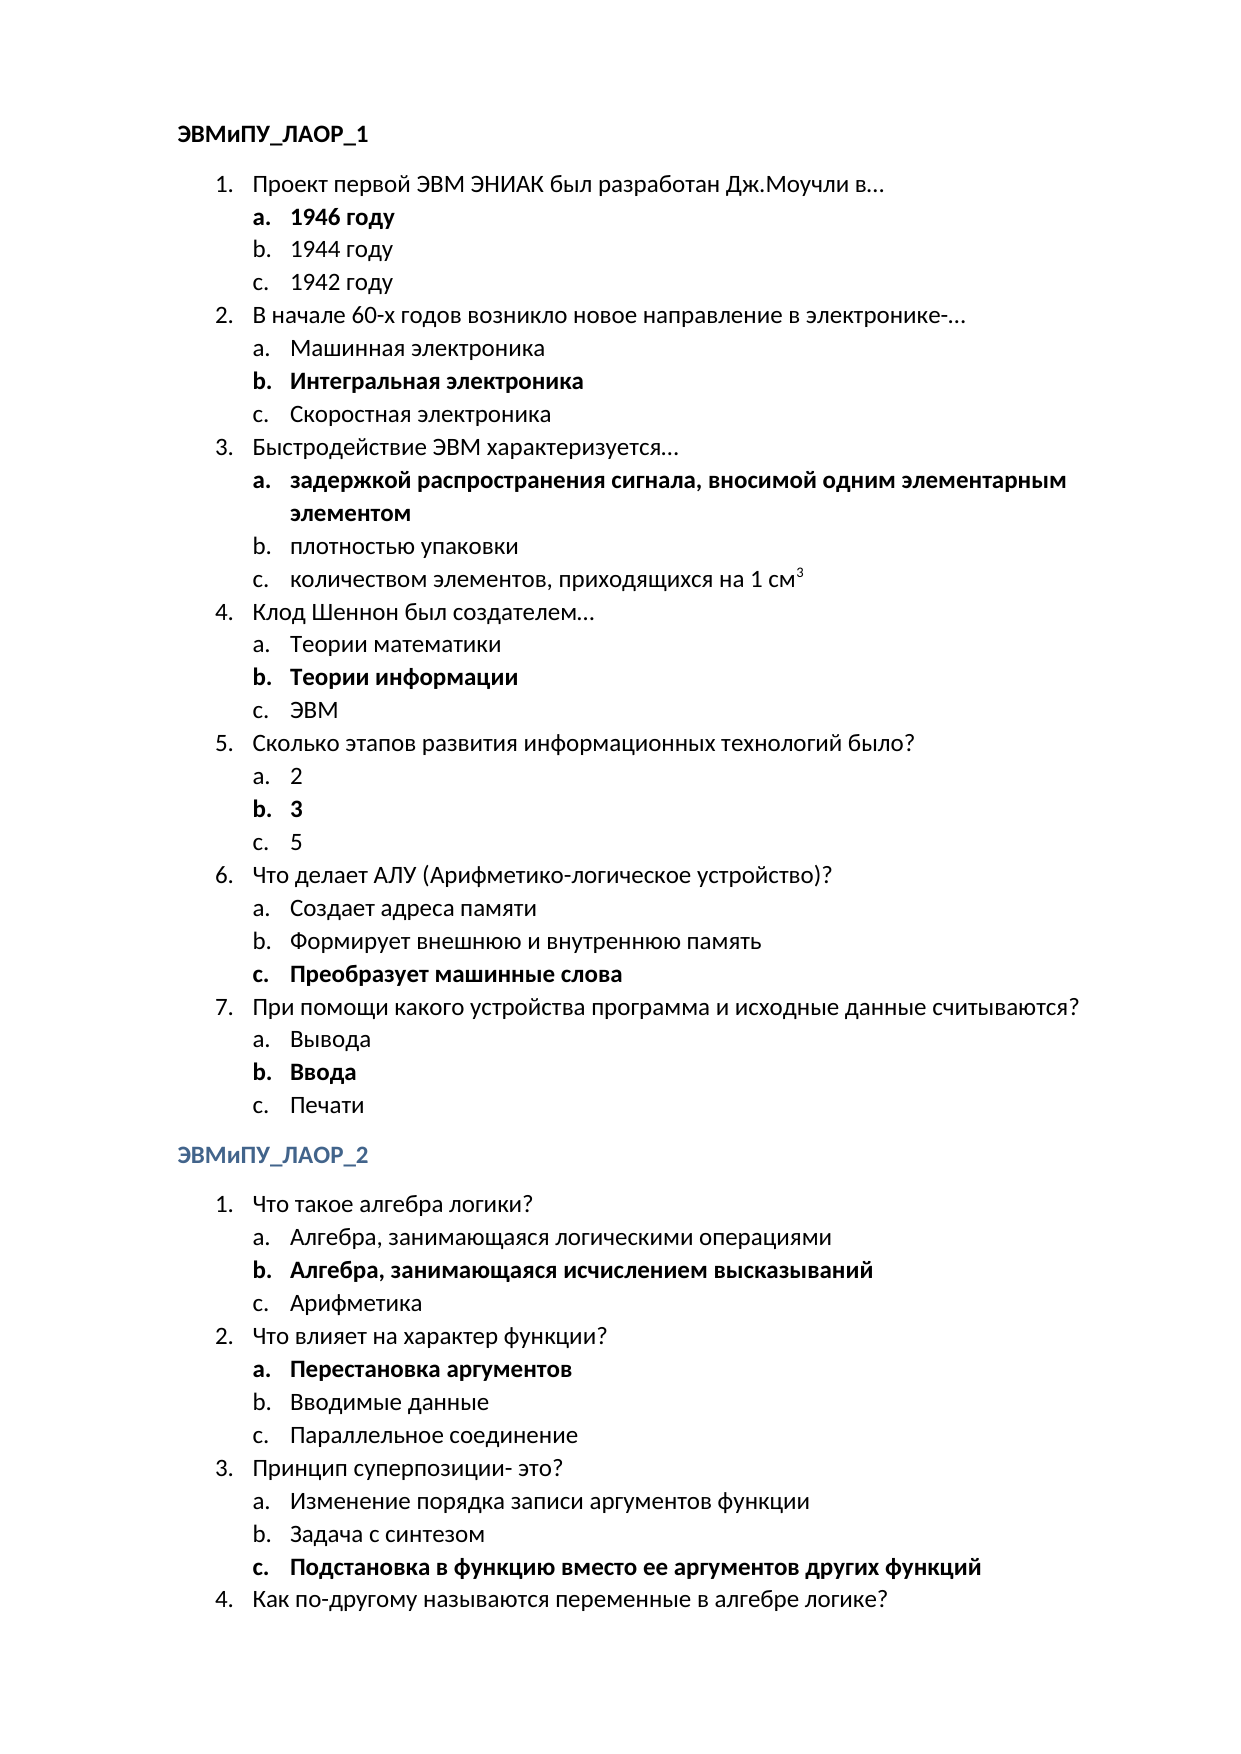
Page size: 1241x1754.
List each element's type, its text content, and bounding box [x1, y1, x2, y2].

list 1944 году [252, 233, 1152, 264]
text ЭВМиПУ_ЛАОР_1 [177, 118, 1152, 149]
list 5 [252, 826, 1152, 857]
list Задача с синтезом [252, 1518, 1152, 1548]
list количеством элементов, приходящихся на 1 см3 [252, 563, 1152, 593]
list 3 [252, 793, 1152, 824]
list Изменение порядка записи аргументов функции [252, 1485, 1152, 1515]
list При помощи какого устройства программа и исходные данные считываются? [215, 991, 1152, 1021]
list Скоростная электроника [252, 398, 1152, 429]
list Вывода [252, 1023, 1152, 1054]
list Печати [252, 1089, 1152, 1120]
list Сколько этапов развития информационных технологий было? [215, 727, 1152, 758]
list Клод Шеннон был создателем… [215, 596, 1152, 626]
list Алгебра, занимающаяся логическими операциями [252, 1221, 1152, 1252]
list Преобразует машинные слова [252, 958, 1152, 988]
list Быстродействие ЭВМ характеризуется… [215, 431, 1152, 462]
list Проект первой ЭВМ ЭНИАК был разработан Дж.Моучли в… [215, 168, 1152, 198]
list В начале 60-х годов возникло новое направление в электронике-… [215, 299, 1152, 330]
list Машинная электроника [252, 332, 1152, 363]
list Что делает АЛУ (Арифметико-логическое устройство)? [215, 859, 1152, 889]
list Параллельное соединение [252, 1419, 1152, 1449]
list Что такое алгебра логики? [215, 1188, 1152, 1219]
list Теории математики [252, 628, 1152, 659]
list Формирует внешнюю и внутреннюю память [252, 925, 1152, 955]
list Как по-другому называются переменные в алгебре логике? [215, 1583, 1152, 1614]
text ЭВМиПУ_ЛАОР_2 [177, 1139, 1152, 1169]
list Алгебра, занимающаяся исчислением высказываний [252, 1254, 1152, 1285]
list Вводимые данные [252, 1386, 1152, 1417]
list Арифметика [252, 1287, 1152, 1318]
list Подстановка в функцию вместо ее аргументов других функций [252, 1551, 1152, 1581]
list Что влияет на характер функции? [215, 1320, 1152, 1351]
list 1942 году [252, 266, 1152, 297]
list 1946 году [252, 201, 1152, 231]
list Интегральная электроника [252, 365, 1152, 396]
list Принцип суперпозиции- это? [215, 1452, 1152, 1482]
list Перестановка аргументов [252, 1353, 1152, 1384]
list плотностью упаковки [252, 530, 1152, 560]
list Ввода [252, 1056, 1152, 1087]
list ЭВМ [252, 694, 1152, 725]
list Теории информации [252, 661, 1152, 692]
list задержкой распространения сигнала, вносимой одним элементарным элементом [252, 464, 1152, 527]
list Создает адреса памяти [252, 892, 1152, 922]
list 2 [252, 760, 1152, 791]
